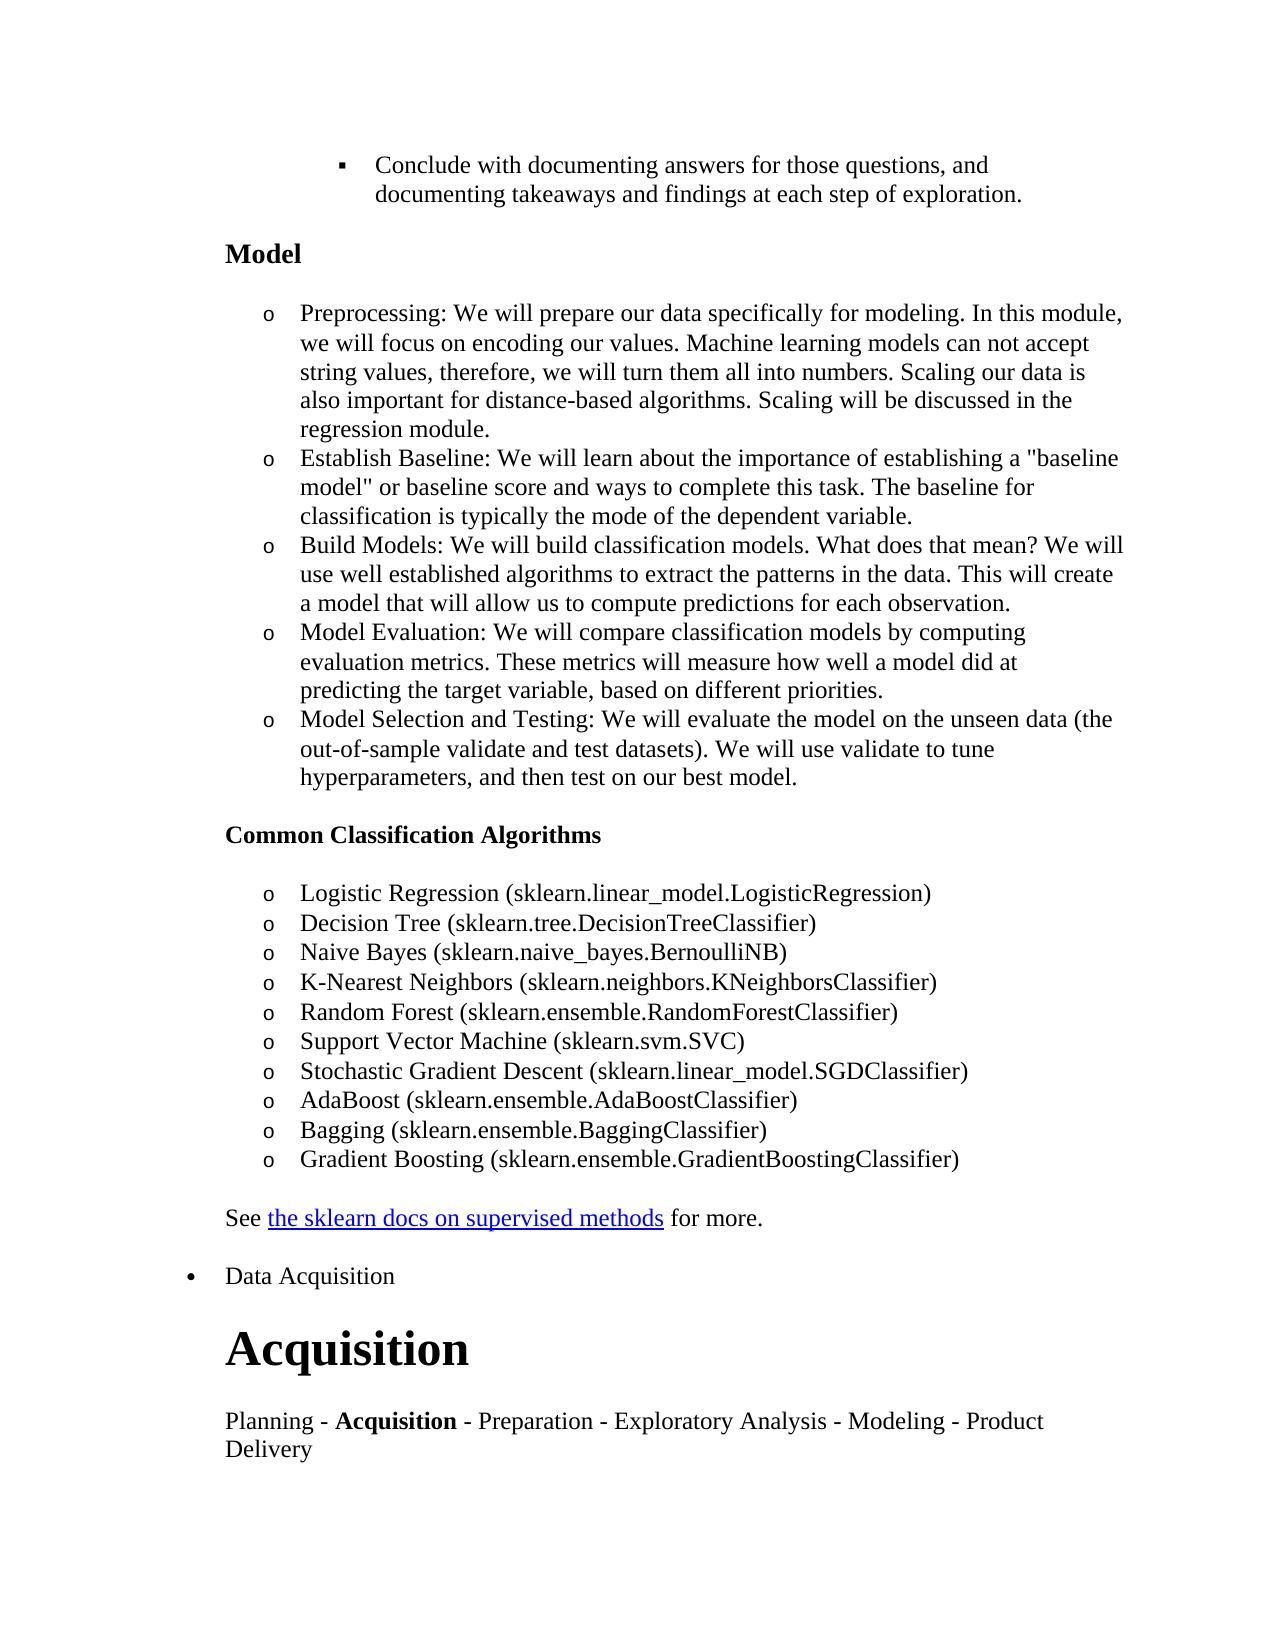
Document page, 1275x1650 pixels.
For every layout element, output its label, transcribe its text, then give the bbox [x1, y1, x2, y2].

list AdaBoost (sklearn.ensemble.AdaBoostClassifier) [262, 1085, 1125, 1115]
list Model Evaluation: We will compare classification models by computing evaluation metrics. These metrics will measure how well a model did at predicting the target variable, based on different priorities. [262, 617, 1125, 704]
list Data Acquisition [187, 1261, 1125, 1290]
list Decision Tree (sklearn.tree.DecisionTreeClassifier) [262, 908, 1125, 937]
list Naive Bayes (sklearn.naive_bayes.BernoulliNB) [262, 937, 1125, 967]
text Common Classification Algorithms [225, 820, 1125, 849]
list K-Nearest Neighbors (sklearn.neighbors.KNeighborsClassifier) [262, 967, 1125, 997]
list Model Selection and Testing: We will evaluate the model on the unseen data (the out-of-sample validate and test datasets). We will use validate to tune hyperparameters, and then test on our best model. [262, 704, 1125, 791]
list Support Vector Machine (sklearn.svm.SVC) [262, 1026, 1125, 1056]
list Preprocessing: We will prepare our data specifically for modeling. In this module, we will focus on encoding our values. Machine learning models can not accept string values, therefore, we will turn them all into numbers. Scaling our data is also important for distance-based algorithms. Scaling will be discussed in the regression module. [262, 298, 1125, 443]
list Bagging (sklearn.ensemble.BaggingClassifier) [262, 1115, 1125, 1144]
list Stochastic Gradient Descent (sklearn.linear_model.SGDClassifier) [262, 1056, 1125, 1085]
list Build Models: We will build classification models. What does that mean? We will use well established algorithms to extract the patterns in the data. This will create a model that will allow us to compute predictions for each observation. [262, 530, 1125, 617]
text Planning - Acquisition - Preparation - Exploratory Analysis - Modeling - Product Delivery [225, 1406, 1125, 1463]
text See the sklearn docs on supervised methods for more. [225, 1203, 1125, 1232]
list Conclude with documenting answers for those questions, and documenting takeaways and findings at each step of exploration. [337, 150, 1125, 207]
list Gradient Boosting (sklearn.ensemble.GradientBoostingClassifier) [262, 1144, 1125, 1174]
text Acquisition [225, 1319, 1125, 1377]
list Establish Baseline: We will learn about the importance of establishing a "baseline model" or baseline score and ways to complete this task. The baseline for classification is typically the mode of the dependent variable. [262, 443, 1125, 530]
list Logistic Regression (sklearn.linear_model.LogisticRegression) [262, 878, 1125, 908]
list Random Forest (sklearn.ensemble.RandomForestClassifier) [262, 997, 1125, 1026]
text Model [225, 237, 1125, 269]
